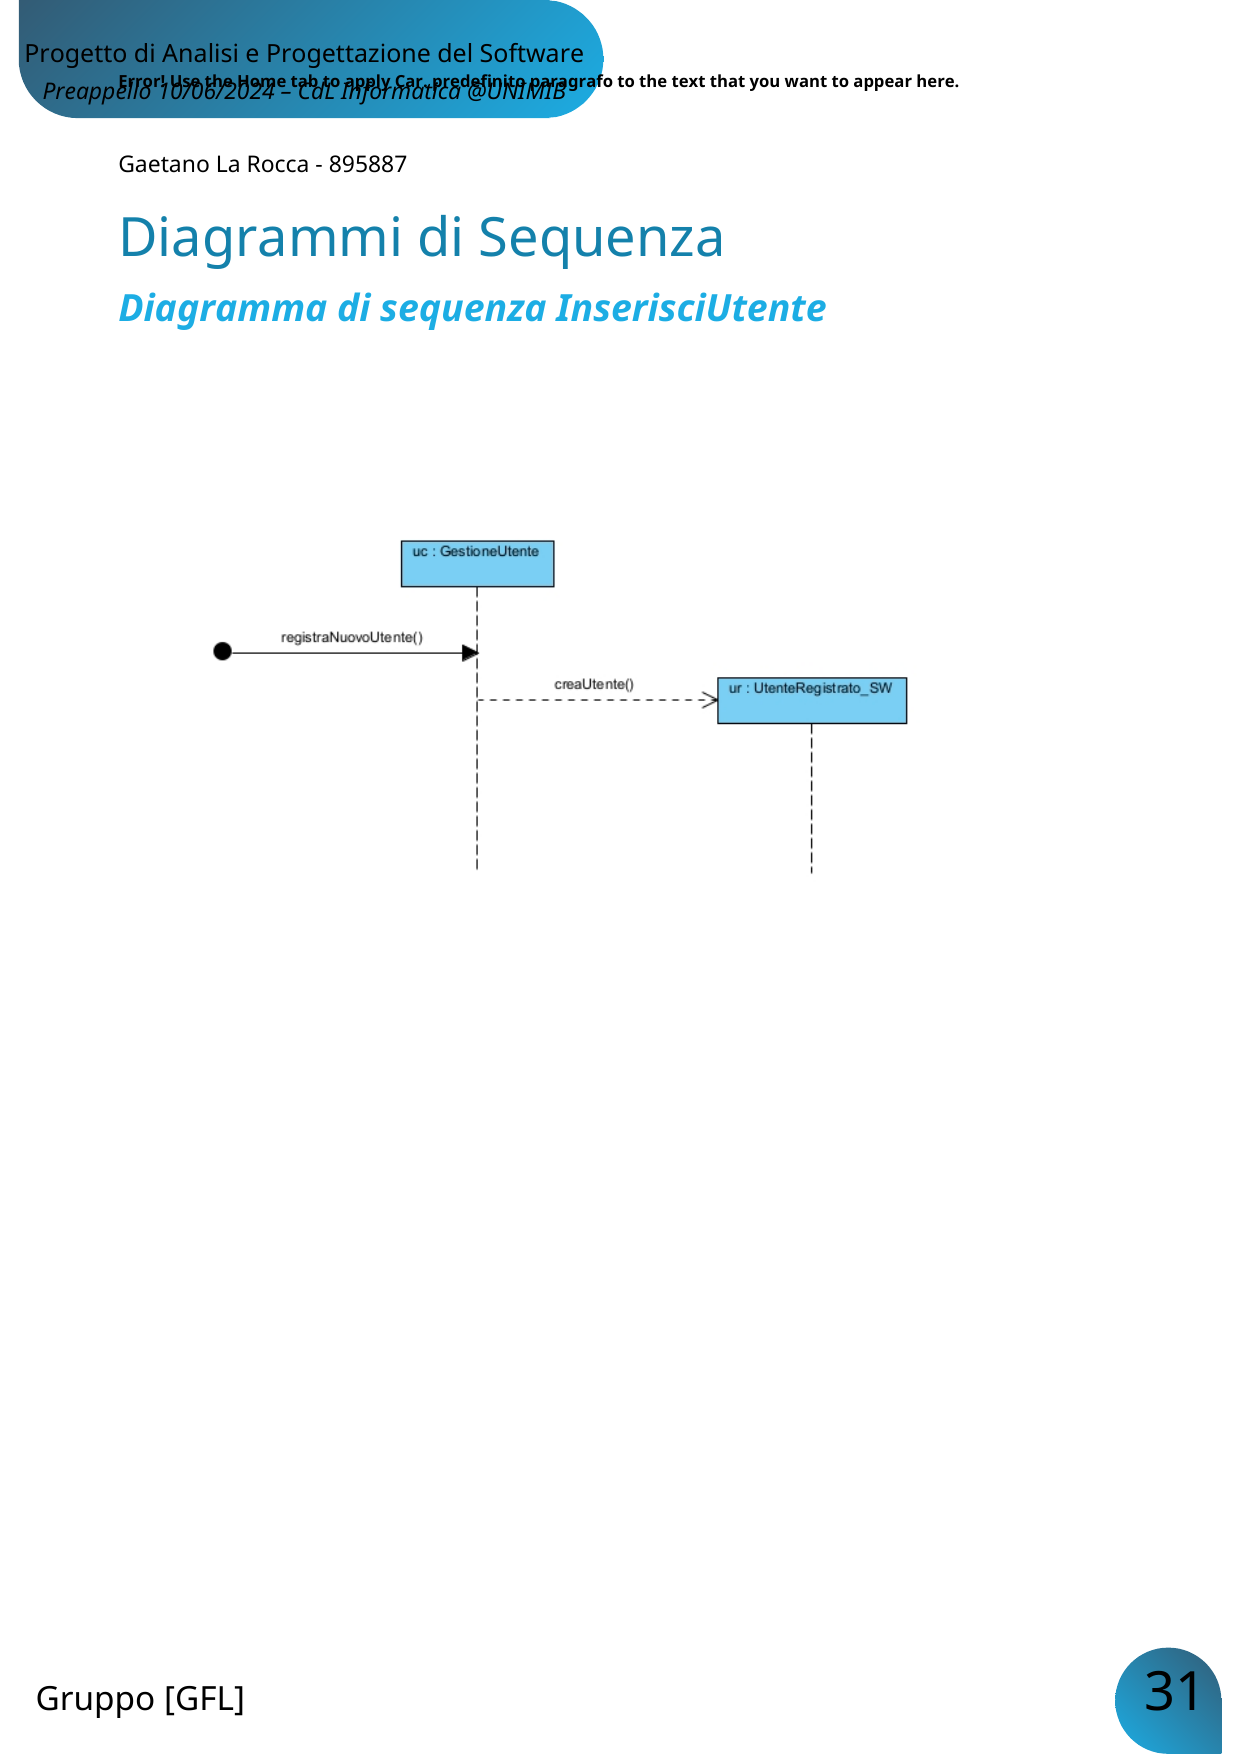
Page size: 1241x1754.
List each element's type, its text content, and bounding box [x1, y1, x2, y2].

subtitle Diagrammi di Sequenza [118, 198, 1122, 272]
subtitle Diagramma di sequenza InserisciUtente [118, 282, 1122, 333]
text Gaetano La Rocca - 895887 [118, 148, 1122, 179]
picture [211, 538, 1030, 917]
